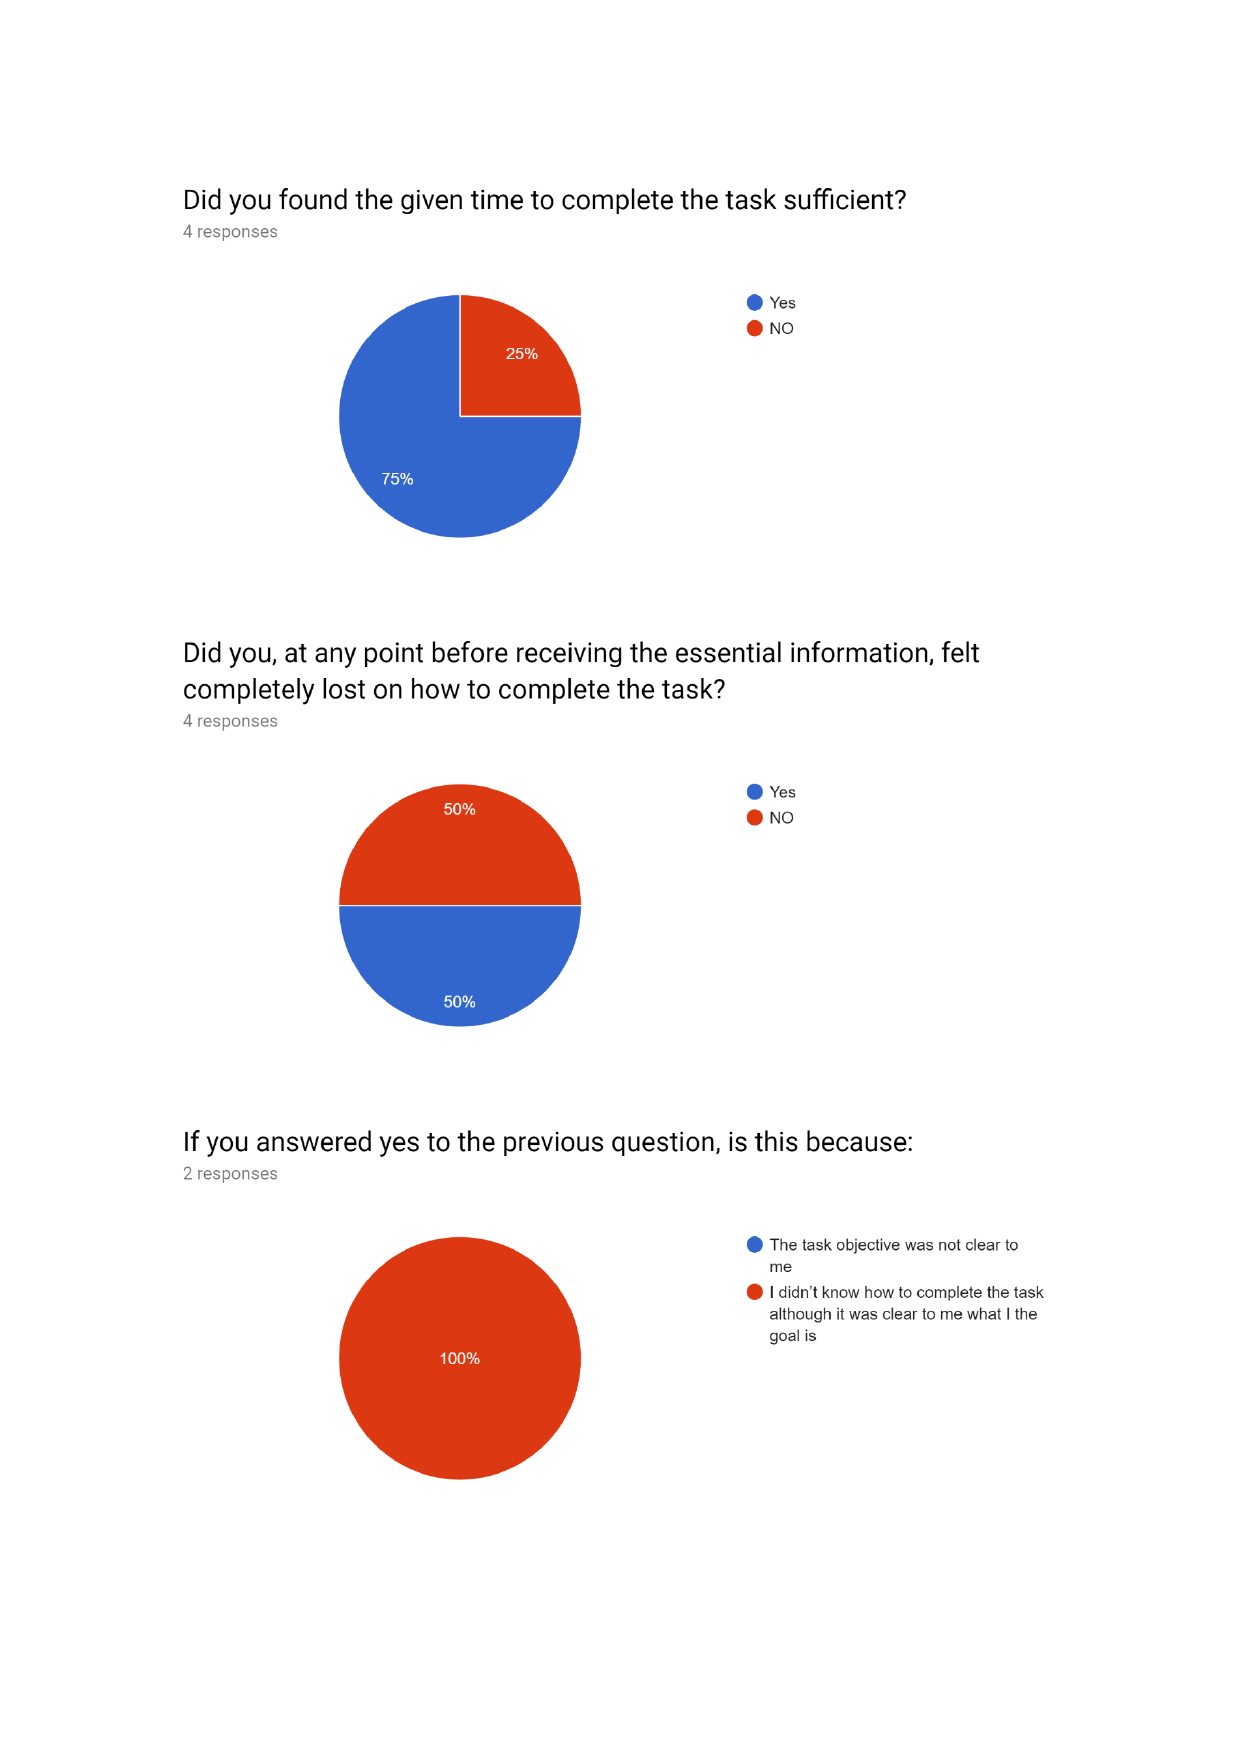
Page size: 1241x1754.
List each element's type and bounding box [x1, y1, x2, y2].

picture [150, 150, 1091, 584]
picture [150, 602, 1091, 1073]
picture [150, 1091, 1091, 1526]
